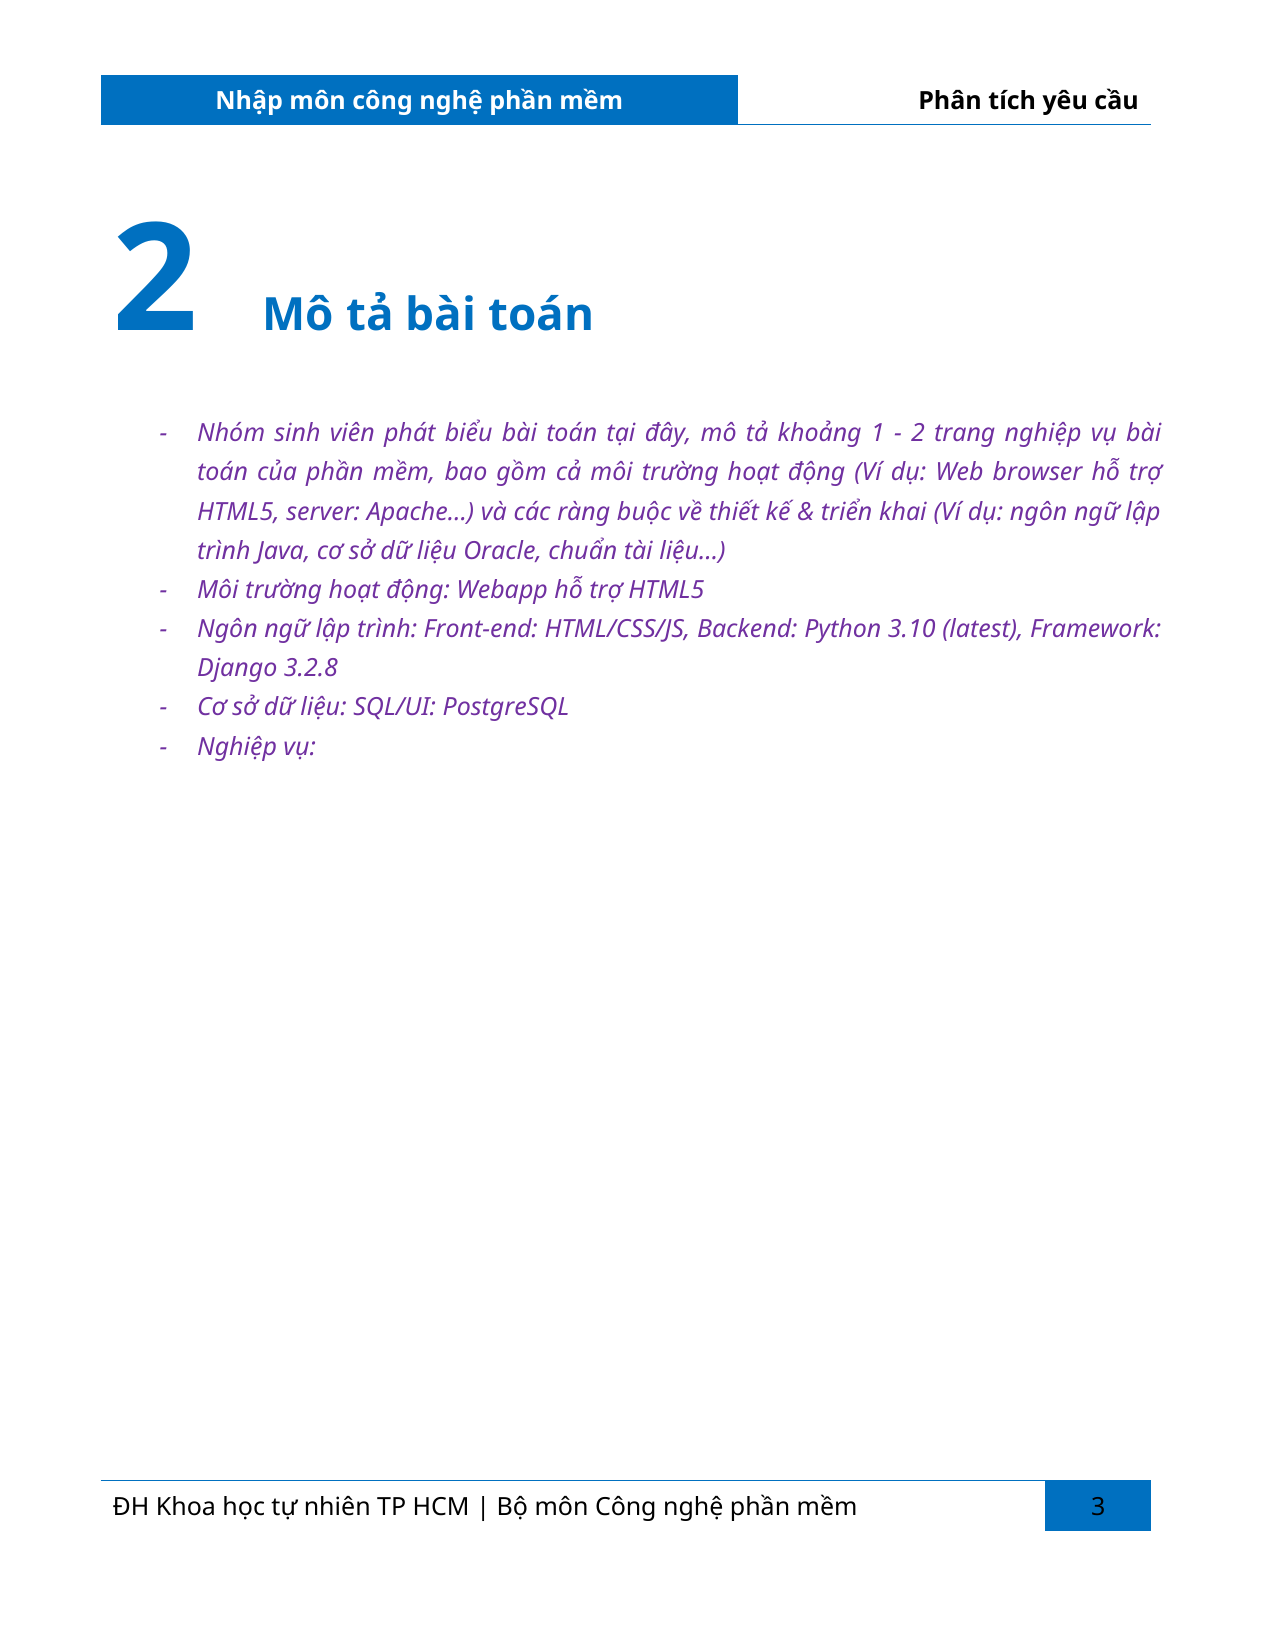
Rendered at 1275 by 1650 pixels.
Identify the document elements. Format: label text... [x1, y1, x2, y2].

list Nghiệp vụ: [159, 728, 1162, 762]
list Ngôn ngữ lập trình: Front-end: HTML/CSS/JS, Backend: Python 3.10 (latest), Framework: Django 3.2.8 [159, 611, 1162, 684]
subtitle Mô tả bài toán [112, 169, 1162, 374]
list Nhóm sinh viên phát biểu bài toán tại đây, mô tả khoảng 1 - 2 trang nghiệp vụ bài toán của phần mềm, bao gồm cả môi trường hoạt động (Ví dụ: Web browser hỗ trợ HTML5, server: Apache…) và các ràng buộc về thiết kế & triển khai (Ví dụ: ngôn ngữ lập trình Java, cơ sở dữ liệu Oracle, chuẩn tài liệu…) [159, 415, 1162, 566]
list Môi trường hoạt động: Webapp hỗ trợ HTML5 [159, 572, 1162, 606]
list Cơ sở dữ liệu: SQL/UI: PostgreSQL [159, 689, 1162, 723]
